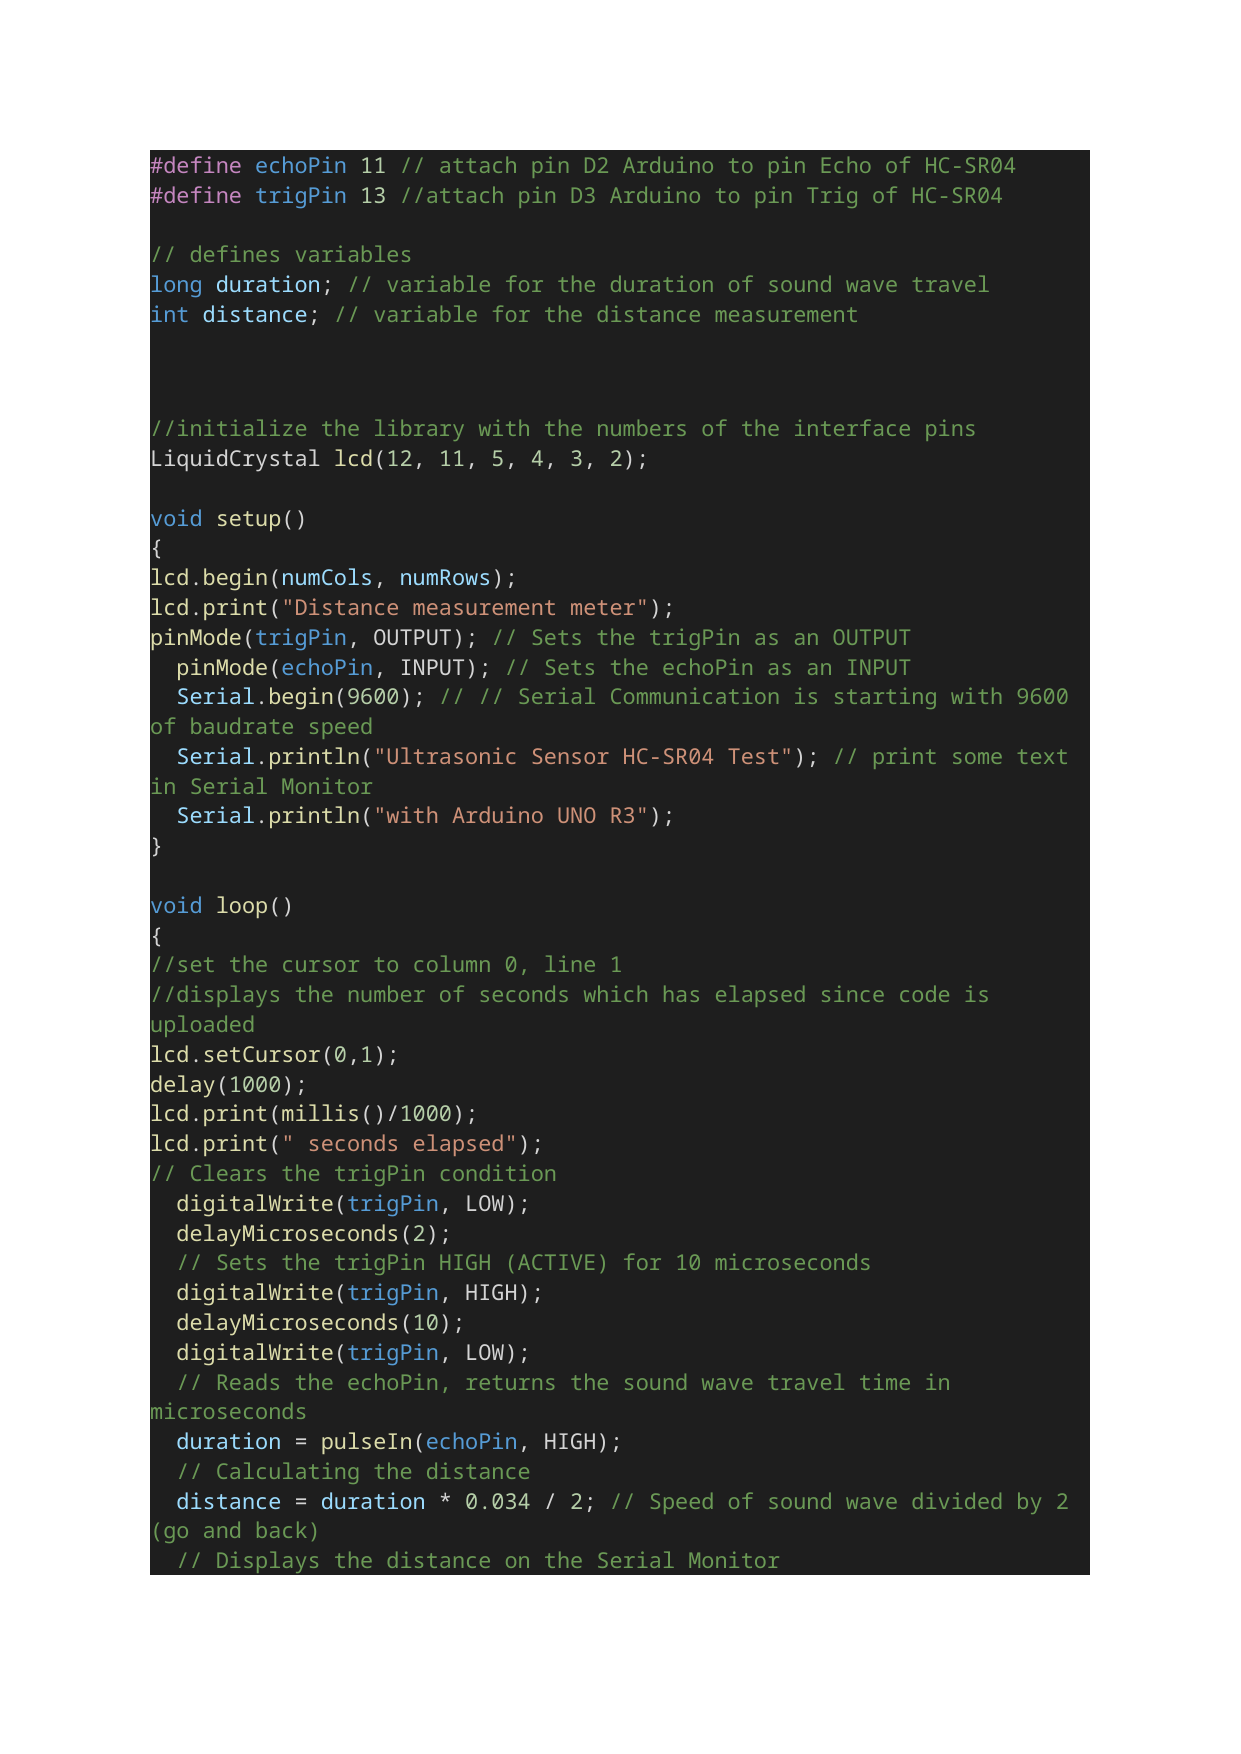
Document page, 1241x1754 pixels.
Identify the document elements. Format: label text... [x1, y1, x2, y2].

text { [150, 920, 1090, 949]
text digitalWrite(trigPin, LOW); [150, 1188, 1090, 1218]
text // Reads the echoPin, returns the sound wave travel time in microseconds [150, 1367, 1090, 1426]
text lcd.setCursor(0,1); [150, 1039, 1090, 1069]
text //initialize the library with the numbers of the interface pins [150, 413, 1090, 443]
text digitalWrite(trigPin, HIGH); [150, 1277, 1090, 1307]
text delayMicroseconds(10); [150, 1307, 1090, 1337]
text lcd.print("Distance measurement meter"); [150, 592, 1090, 622]
text lcd.print(millis()/1000); [150, 1098, 1090, 1128]
text LiquidCrystal lcd(12, 11, 5, 4, 3, 2); [150, 443, 1090, 473]
text long duration; // variable for the duration of sound wave travel [150, 269, 1090, 299]
text void loop() [150, 890, 1090, 920]
text // Sets the trigPin HIGH (ACTIVE) for 10 microseconds [150, 1247, 1090, 1277]
text Serial.println("Ultrasonic Sensor HC-SR04 Test"); // print some text in Serial Monitor [150, 741, 1090, 801]
text void setup() [150, 503, 1090, 532]
text // Clears the trigPin condition [150, 1158, 1090, 1188]
text // Calculating the distance [150, 1456, 1090, 1486]
text } [150, 830, 1090, 860]
text duration = pulseIn(echoPin, HIGH); [150, 1426, 1090, 1456]
text #define echoPin 11 // attach pin D2 Arduino to pin Echo of HC-SR04 [150, 150, 1090, 180]
text // Displays the distance on the Serial Monitor [150, 1545, 1090, 1575]
text delayMicroseconds(2); [150, 1218, 1090, 1247]
text lcd.print(" seconds elapsed"); [150, 1128, 1090, 1158]
text Serial.println("with Arduino UNO R3"); [150, 801, 1090, 830]
text //displays the number of seconds which has elapsed since code is uploaded [150, 979, 1090, 1039]
text lcd.begin(numCols, numRows); [150, 562, 1090, 592]
text int distance; // variable for the distance measurement [150, 299, 1090, 329]
text delay(1000); [150, 1069, 1090, 1098]
text { [150, 532, 1090, 562]
text //set the cursor to column 0, line 1 [150, 949, 1090, 979]
text digitalWrite(trigPin, LOW); [150, 1337, 1090, 1367]
text #define trigPin 13 //attach pin D3 Arduino to pin Trig of HC-SR04 [150, 180, 1090, 209]
text pinMode(echoPin, INPUT); // Sets the echoPin as an INPUT [150, 652, 1090, 681]
text Serial.begin(9600); // // Serial Communication is starting with 9600 of baudrate speed [150, 681, 1090, 741]
text pinMode(trigPin, OUTPUT); // Sets the trigPin as an OUTPUT [150, 622, 1090, 652]
text // defines variables [150, 239, 1090, 269]
text distance = duration * 0.034 / 2; // Speed of sound wave divided by 2 (go and back) [150, 1486, 1090, 1545]
